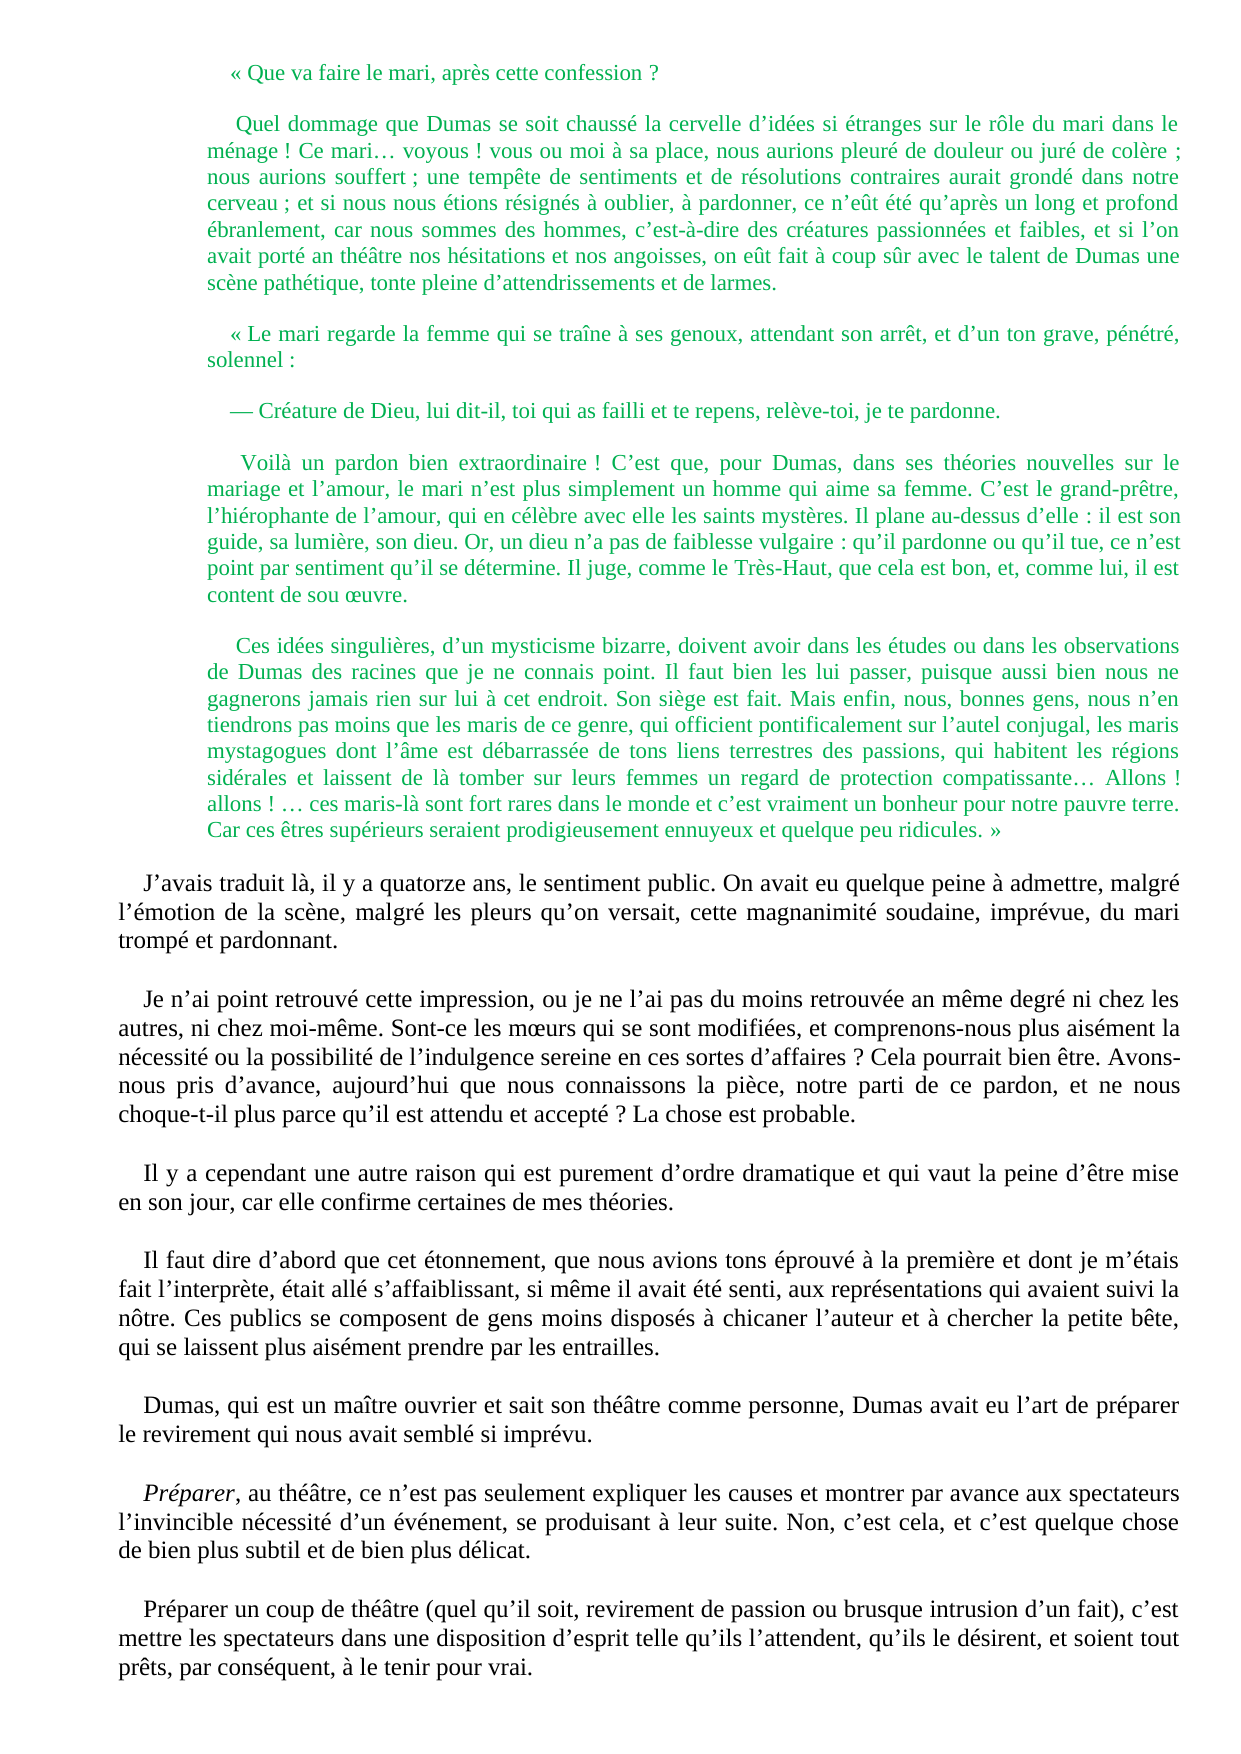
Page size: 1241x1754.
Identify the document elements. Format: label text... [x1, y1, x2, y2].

text Je n’ai point retrouvé cette impression, ou je ne l’ai pas du moins retrouvée an même degré ni chez les autres, ni chez moi-même. Sont-ce les mœurs qui se sont modifiées, et comprenons-nous plus aisément la nécessité ou la possibilité de l’indulgence sereine en ces sortes d’affaires ? Cela pourrait bien être. Avons-nous pris d’avance, aujourd’hui que nous connaissons la pièce, notre parti de ce pardon, et ne nous choque-t-il plus parce qu’il est attendu et accepté ? La chose est probable. [118, 984, 1181, 1128]
text — Créature de Dieu, lui dit-il, toi qui as failli et te repens, relève-toi, je te pardonne. [207, 398, 1181, 424]
text Préparer un coup de théâtre (quel qu’il soit, revirement de passion ou brusque intrusion d’un fait), c’est mettre les spectateurs dans une disposition d’esprit telle qu’ils l’attendent, qu’ils le désirent, et soient tout prêts, par conséquent, à le tenir pour vrai. [118, 1594, 1181, 1680]
text Ces idées singulières, d’un mysticisme bizarre, doivent avoir dans les études ou dans les observations de Dumas des racines que je ne connais point. Il faut bien les lui passer, puisque aussi bien nous ne gagnerons jamais rien sur lui à cet endroit. Son siège est fait. Mais enfin, nous, bonnes gens, nous n’en tiendrons pas moins que les maris de ce genre, qui officient pontificalement sur l’autel conjugal, les maris mystagogues dont l’âme est débarrassée de tons liens terrestres des passions, qui habitent les régions sidérales et laissent de là tomber sur leurs femmes un regard de protection compatissante… Allons ! allons ! … ces maris-là sont fort rares dans le monde et c’est vraiment un bonheur pour notre pauvre terre. Car ces êtres supérieurs seraient prodigieusement ennuyeux et quelque peu ridicules. » [207, 632, 1181, 843]
text Voilà un pardon bien extraordinaire ! C’est que, pour Dumas, dans ses théories nouvelles sur le mariage et l’amour, le mari n’est plus simplement un homme qui aime sa femme. C’est le grand-prêtre, l’hiérophante de l’amour, qui en célèbre avec elle les saints mystères. Il plane au-dessus d’elle : il est son guide, sa lumière, son dieu. Or, un dieu n’a pas de faiblesse vulgaire : qu’il pardonne ou qu’il tue, ce n’est point par sentiment qu’il se détermine. Il juge, comme le Très-Haut, que cela est bon, et, comme lui, il est content de sou œuvre. [207, 449, 1181, 607]
text Il faut dire d’abord que cet étonnement, que nous avions tons éprouvé à la première et dont je m’étais fait l’interprète, était allé s’affaiblissant, si même il avait été senti, aux représentations qui avaient suivi la nôtre. Ces publics se composent de gens moins disposés à chicaner l’auteur et à chercher la petite bête, qui se laissent plus aisément prendre par les entrailles. [118, 1245, 1181, 1360]
text Dumas, qui est un maître ouvrier et sait son théâtre comme personne, Dumas avait eu l’art de préparer le revirement qui nous avait semblé si imprévu. [118, 1390, 1181, 1448]
text « Le mari regarde la femme qui se traîne à ses genoux, attendant son arrêt, et d’un ton grave, pénétré, solennel : [207, 320, 1181, 373]
text J’avais traduit là, il y a quatorze ans, le sentiment public. On avait eu quelque peine à admettre, malgré l’émotion de la scène, malgré les pleurs qu’on versait, cette magnanimité soudaine, imprévue, du mari trompé et pardonnant. [118, 868, 1181, 954]
text Quel dommage que Dumas se soit chaussé la cervelle d’idées si étranges sur le rôle du mari dans le ménage ! Ce mari… voyous ! vous ou moi à sa place, nous aurions pleuré de douleur ou juré de colère ; nous aurions souffert ; une tempête de sentiments et de résolutions contraires aurait grondé dans notre cerveau ; et si nous nous étions résignés à oublier, à pardonner, ce n’eût été qu’après un long et profond ébranlement, car nous sommes des hommes, c’est-à-dire des créatures passionnées et faibles, et si l’on avait porté an théâtre nos hésitations et nos angoisses, on eût fait à coup sûr avec le talent de Dumas une scène pathétique, tonte pleine d’attendrissements et de larmes. [207, 110, 1181, 295]
text Il y a cependant une autre raison qui est purement d’ordre dramatique et qui vaut la peine d’être mise en son jour, car elle confirme certaines de mes théories. [118, 1158, 1181, 1215]
text « Que va faire le mari, après cette confession ? [207, 59, 1181, 85]
text Préparer, au théâtre, ce n’est pas seulement expliquer les causes et montrer par avance aux spectateurs l’invincible nécessité d’un événement, se produisant à leur suite. Non, c’est cela, et c’est quelque chose de bien plus subtil et de bien plus délicat. [118, 1478, 1181, 1564]
